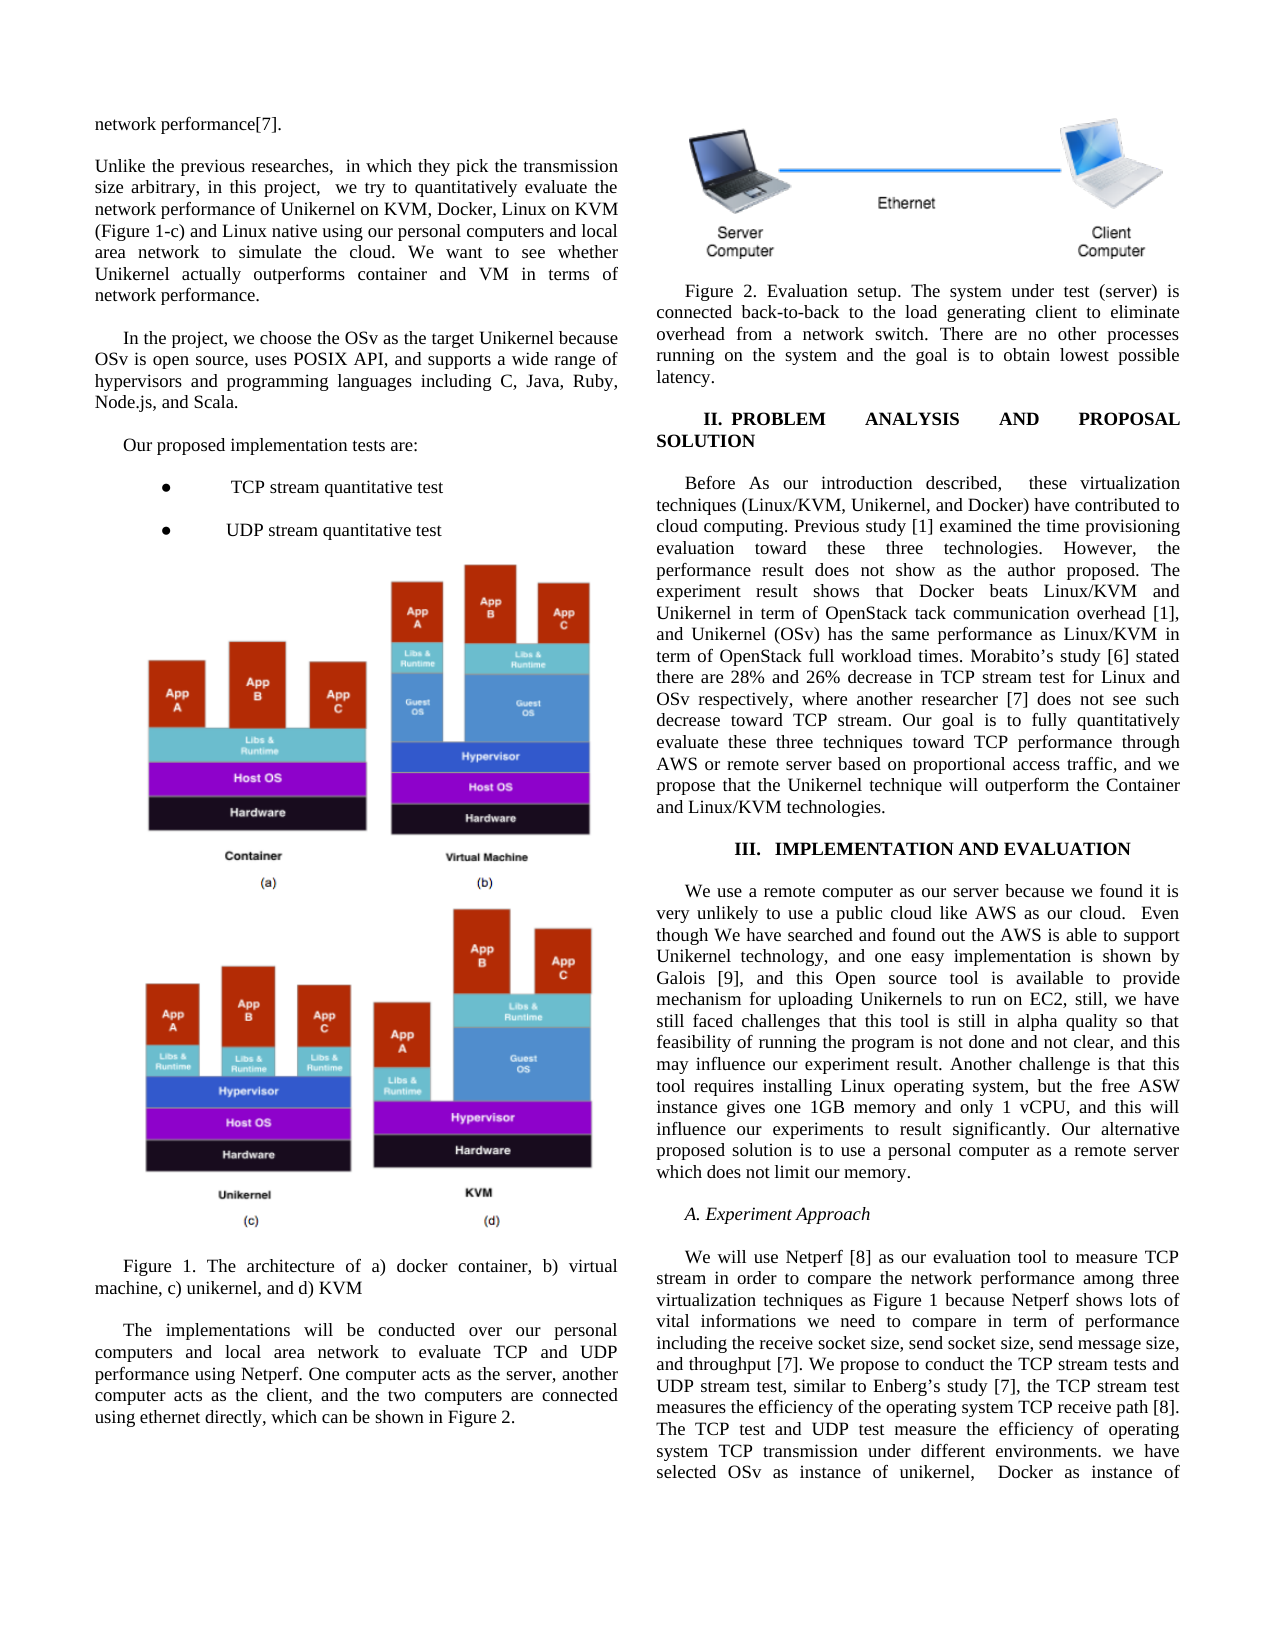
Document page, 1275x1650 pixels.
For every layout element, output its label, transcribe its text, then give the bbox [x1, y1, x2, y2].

text Figure 1. The architecture of a) docker container, b) virtual machine, c) unikernel, and d) KVM [94, 1255, 619, 1298]
picture [127, 561, 612, 1235]
text Figure 2. Evaluation setup. The system under test (server) is connected back-to-back to the load generating client to eliminate overhead from a network switch. There are no other processes running on the system and the goal is to obtain lowest possible latency. [656, 279, 1181, 387]
text In the project, we choose the OSv as the target Unikernel because OSv is open source, uses POSIX API, and supports a wide range of hypervisors and programming languages including C, Java, Ruby, Node.js, and Scala. [94, 327, 619, 413]
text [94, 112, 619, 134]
text The implementations will be conducted over our personal computers and local area network to evaluate TCP and UDP performance using Netperf. One computer acts as the server, another computer acts as the client, and the two computers are connected using ethernet directly, which can be shown in Figure 2. [94, 1319, 619, 1427]
text A. Experiment Approach [656, 1203, 1181, 1225]
text We use a remote computer as our server because we found it is very unlikely to use a public cloud like AWS as our cloud. Even though We have searched and found out the AWS is able to support Unikernel technology, and one easy implementation is shown by Galois [9], and this Open source tool is available to provide mechanism for uploading Unikernels to run on EC2, still, we have still faced challenges that this tool is still in alpha quality so that feasibility of running the program is not done and not clear, and this may influence our experiment result. Another challenge is that this tool requires installing Linux operating system, but the free ASW instance gives one 1GB memory and only 1 vCPU, and this will influence our experiments to result significantly. Our alternative proposed solution is to use a personal computer as a remote server which does not limit our memory. [656, 880, 1181, 1182]
list UDP stream quantitative test [160, 519, 619, 540]
text Our proposed implementation tests are: [94, 434, 619, 455]
text Unlike the previous researches, in which they pick the transmission size arbitrary, in this project, we try to quantitatively evaluate the network performance of Unikernel on KVM, Docker, Linux on KVM (Figure 1-c) and Linux native using our personal computers and local area network to simulate the cloud. We want to see whether Unikernel actually outperforms container and VM in terms of network performance. [94, 155, 619, 306]
text III. IMPLEMENTATION AND EVALUATION [656, 838, 1181, 859]
text Before As our introduction described, these virtualization techniques (Linux/KVM, Unikernel, and Docker) have contributed to cloud computing. Previous study [1] examined the time provisioning evaluation toward these three technologies. However, the performance result does not show as the author proposed. The experiment result shows that Docker beats Linux/KVM and Unikernel in term of OpenStack tack communication overhead [1], and Unikernel (OSv) has the same performance as Linux/KVM in term of OpenStack full workload times. Morabito’s study [6] stated there are 28% and 26% decrease in TCP stream test for Linux and OSv respectively, where another researcher [7] does not see such decrease toward TCP stream. Our goal is to fully quantitatively evaluate these three techniques toward TCP performance through AWS or remote server based on proportional access traffic, and we propose that the Unikernel technique will outperform the Container and Linux/KVM technologies. [656, 472, 1181, 817]
text II. PROBLEM ANALYSIS AND PROPOSAL SOLUTION [656, 408, 1181, 451]
list TCP stream quantitative test [160, 476, 619, 498]
